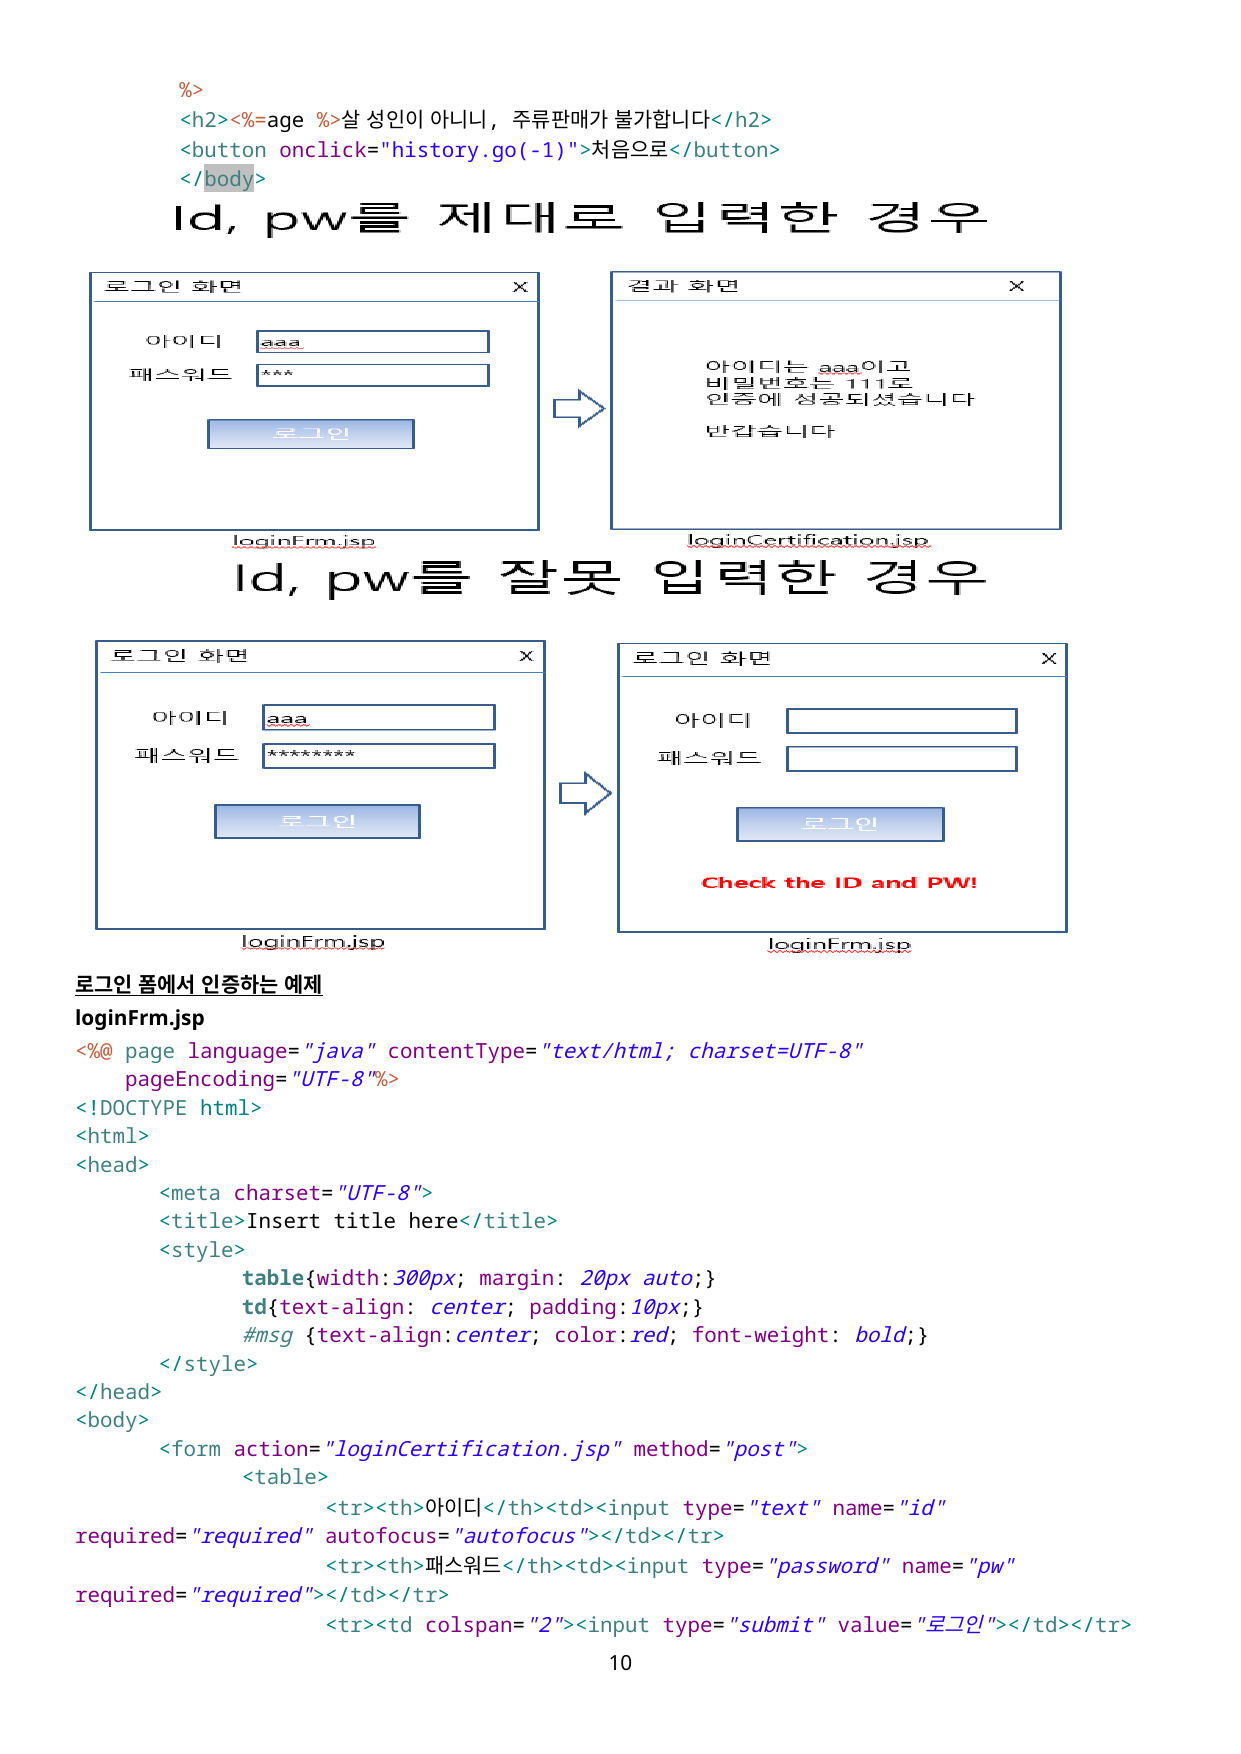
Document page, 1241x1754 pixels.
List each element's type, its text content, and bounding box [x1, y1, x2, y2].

text pageEncoding="UTF-8"%> [75, 1064, 1165, 1093]
text </body> [254, 164, 1165, 192]
text </style> [75, 1349, 1165, 1377]
text table{width:300px; margin: 20px auto;} [75, 1263, 1165, 1292]
text loginFrm.jsp [75, 1003, 1165, 1032]
text <style> [75, 1235, 1165, 1263]
text <tr><th>패스워드</th><td><input type="password" name="pw" required="required"></td></tr> [75, 1550, 1165, 1608]
text td{text-align: center; padding:10px;} [75, 1292, 1165, 1320]
text <form action="loginCertification.jsp" method="post"> [75, 1434, 1165, 1462]
text </head> [75, 1377, 1165, 1406]
text <button onclick="history.go(-1)">처음으로</button> [179, 134, 1165, 164]
text <tr><th>아이디</th><td><input type="text" name="id" required="required" autofocus="autofocus"></td></tr> [75, 1491, 1165, 1550]
picture [75, 196, 1078, 553]
text %> [179, 75, 1165, 103]
text <body> [75, 1406, 1165, 1434]
text 로그인 폼에서 인증하는 예제 [75, 969, 1165, 999]
text <head> [75, 1150, 1165, 1178]
text <html> [75, 1121, 1165, 1150]
text <title>Insert title here</title> [75, 1207, 1165, 1235]
text #msg {text-align:center; color:red; font-weight: bold;} [75, 1320, 1165, 1349]
text <%@ page language="java" contentType="text/html; charset=UTF-8" [75, 1036, 1165, 1064]
text <h2><%=age %>살 성인이 아니니, 주류판매가 불가합니다</h2> [179, 103, 1165, 134]
text <meta charset="UTF-8"> [75, 1178, 1165, 1207]
text <!DOCTYPE html> [75, 1093, 1165, 1121]
text <table> [75, 1462, 1165, 1491]
text </body> [179, 164, 204, 192]
text <tr><td colspan="2"><input type="submit" value="로그인"></td></tr> [75, 1608, 1165, 1639]
picture [75, 556, 1083, 965]
